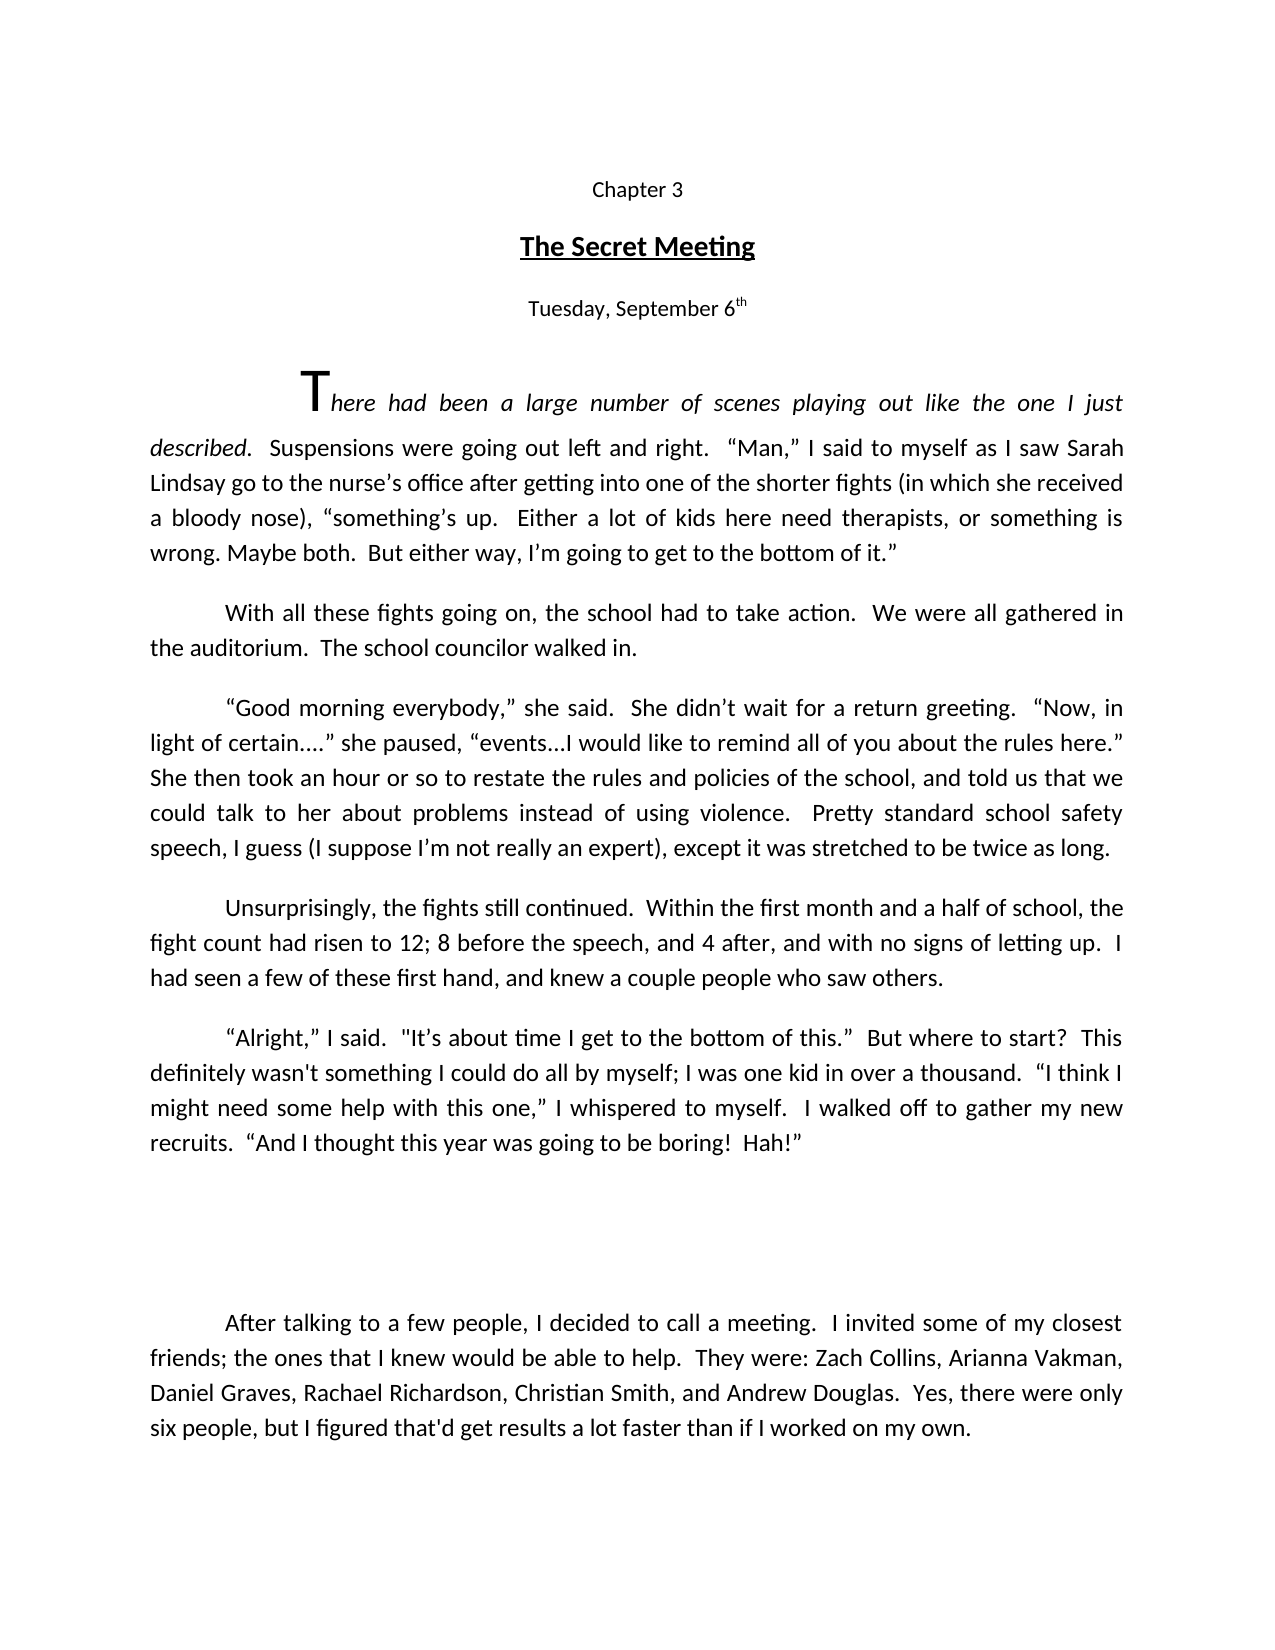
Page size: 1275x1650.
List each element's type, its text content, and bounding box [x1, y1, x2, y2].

text Chapter 3 [150, 175, 1125, 203]
text “Alright,” I said. "It’s about time I get to the bottom of this.” But where to start? This definitely wasn't something I could do all by myself; I was one kid in over a thousand. “I think I might need some help with this one,” I whispered to myself. I walked off to gather my new recruits. “And I thought this year was going to be boring! Hah!” [150, 1022, 1125, 1157]
subtitle The Secret Meeting [150, 228, 1125, 264]
text Tuesday, September 6th [150, 294, 1125, 322]
text Unsurprisingly, the fights still continued. Within the first month and a half of school, the fight count had risen to 12; 8 before the speech, and 4 after, and with no signs of letting up. I had seen a few of these first hand, and knew a couple people who saw others. [150, 892, 1125, 992]
text There had been a large number of scenes playing out like the one I just described. Suspensions were going out left and right. “Man,” I said to myself as I saw Sarah Lindsay go to the nurse’s office after getting into one of the shorter fights (in which she received a bloody nose), “something’s up. Either a lot of kids here need therapists, or something is wrong. Maybe both. But either way, I’m going to get to the bottom of it.” [150, 351, 1125, 567]
text With all these fights going on, the school had to take action. We were all gathered in the auditorium. The school councilor walked in. [150, 597, 1125, 662]
text After talking to a few people, I decided to call a meeting. I invited some of my closest friends; the ones that I knew would be able to help. They were: Zach Collins, Arianna Vakman, Daniel Graves, Rachael Richardson, Christian Smith, and Andrew Douglas. Yes, there were only six people, but I figured that'd get results a lot faster than if I worked on my own. [150, 1307, 1125, 1442]
text “Good morning everybody,” she said. She didn’t wait for a return greeting. “Now, in light of certain....” she paused, “events...I would like to remind all of you about the rules here.” She then took an hour or so to restate the rules and policies of the school, and told us that we could talk to her about problems instead of using violence. Pretty standard school safety speech, I guess (I suppose I’m not really an expert), except it was stretched to be twice as long. [150, 692, 1125, 862]
